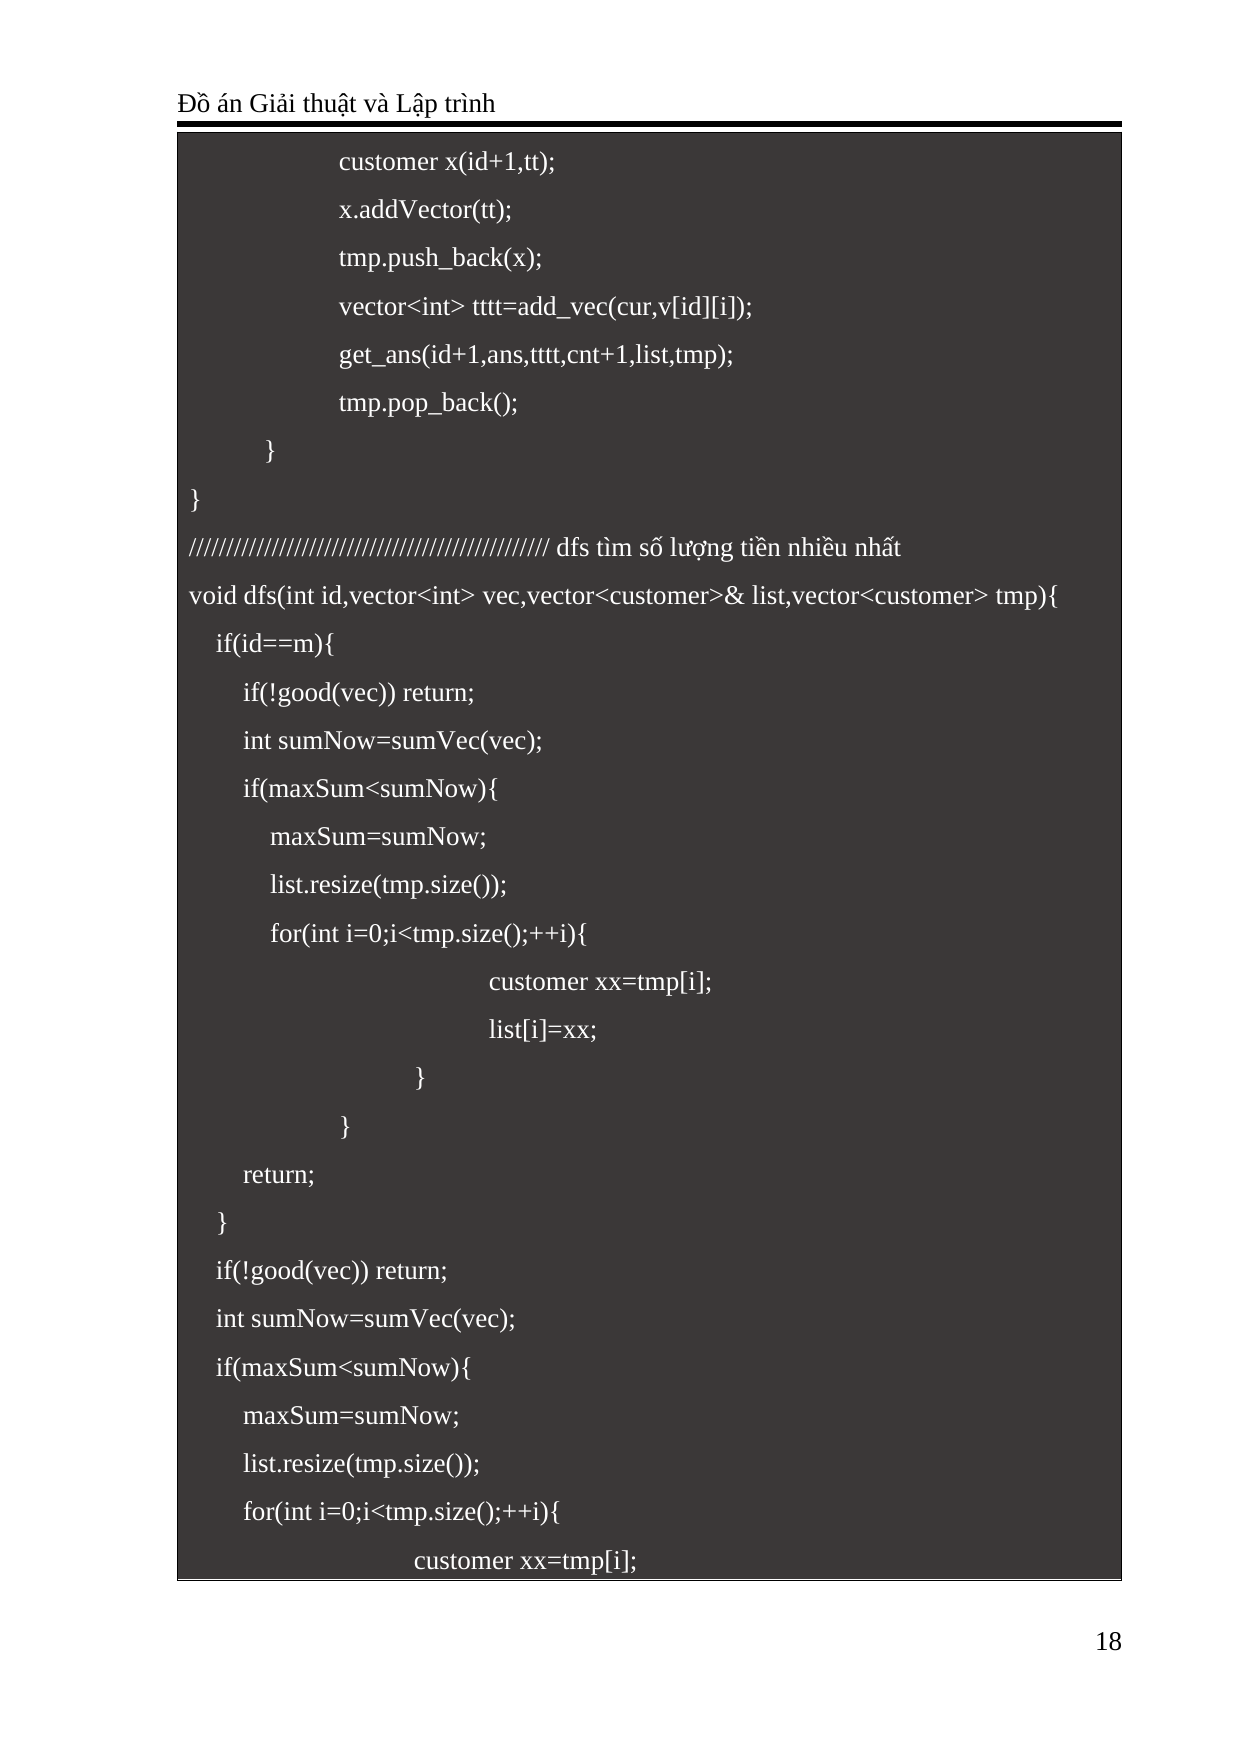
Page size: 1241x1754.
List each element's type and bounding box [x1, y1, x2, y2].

table_header [178, 133, 1121, 1579]
